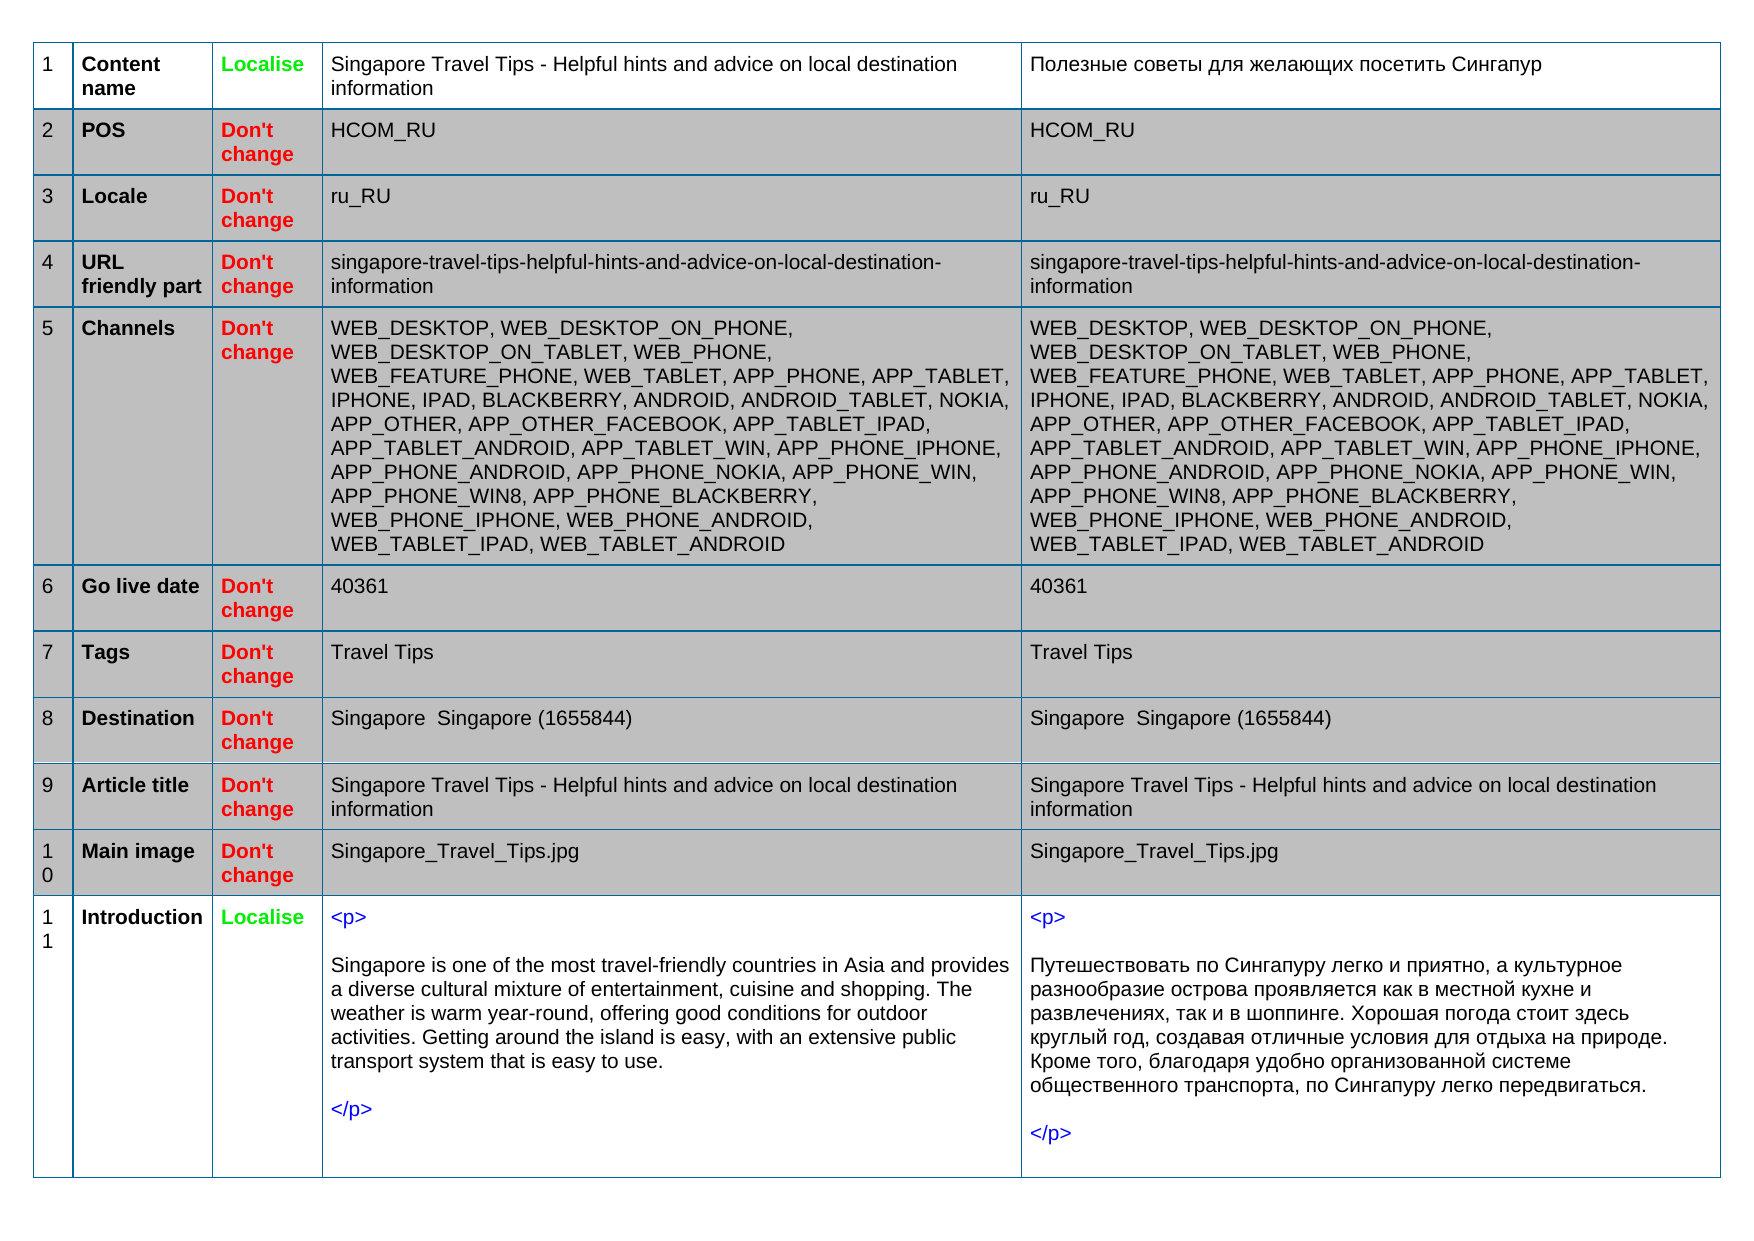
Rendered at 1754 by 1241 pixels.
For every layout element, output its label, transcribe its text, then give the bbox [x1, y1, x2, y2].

table_cell Article title [74, 764, 212, 829]
table_cell 6 [34, 566, 72, 630]
table_cell Singapore Travel Tips - Helpful hints and advice on local destination information [1022, 764, 1720, 829]
table_cell ru_RU [323, 176, 1021, 240]
table_cell Introduction [74, 896, 212, 1177]
table_header Singapore Travel Tips - Helpful hints and advice on local destination information [323, 43, 1021, 108]
table_cell Channels [74, 308, 212, 564]
table_cell Singapore_Travel_Tips.jpg [1022, 830, 1720, 895]
table_cell <p> Путешествовать по Сингапуру легко и приятно, а культурное разнообразие острова проявляется как в местной кухне и развлечениях, так и в шоппинге. Хорошая погода стоит здесь круглый год, создавая отличные условия для отдыха на природе. Кроме того, благодаря удобно организованной системе общественного транспорта, по Сингапуру легко передвигаться. </p> [1022, 896, 1720, 1177]
table_cell Don't change [213, 566, 322, 630]
table_cell 8 [34, 698, 72, 762]
table_cell Travel Tips [323, 632, 1021, 696]
table_cell WEB_DESKTOP, WEB_DESKTOP_ON_PHONE, WEB_DESKTOP_ON_TABLET, WEB_PHONE, WEB_FEATURE_PHONE, WEB_TABLET, APP_PHONE, APP_TABLET, IPHONE, IPAD, BLACKBERRY, ANDROID, ANDROID_TABLET, NOKIA, APP_OTHER, APP_OTHER_FACEBOOK, APP_TABLET_IPAD, APP_TABLET_ANDROID, APP_TABLET_WIN, APP_PHONE_IPHONE, APP_PHONE_ANDROID, APP_PHONE_NOKIA, APP_PHONE_WIN, APP_PHONE_WIN8, APP_PHONE_BLACKBERRY, WEB_PHONE_IPHONE, WEB_PHONE_ANDROID, WEB_TABLET_IPAD, WEB_TABLET_ANDROID [1022, 308, 1720, 564]
table_cell 5 [34, 308, 72, 564]
table_cell POS [74, 110, 212, 174]
table_cell <p> Singapore is one of the most travel-friendly countries in Asia and provides a diverse cultural mixture of entertainment, cuisine and shopping. The weather is warm year-round, offering good conditions for outdoor activities. Getting around the island is easy, with an extensive public transport system that is easy to use. </p> [323, 896, 1021, 1177]
table_cell URL friendly part [74, 242, 212, 306]
table_header 1 [34, 43, 72, 108]
table_cell 10 [34, 830, 72, 895]
table_cell Don't change [213, 632, 322, 696]
table_cell Tags [74, 632, 212, 696]
table_cell Main image [74, 830, 212, 895]
table_cell Singapore Travel Tips - Helpful hints and advice on local destination information [323, 764, 1021, 829]
table_cell WEB_DESKTOP, WEB_DESKTOP_ON_PHONE, WEB_DESKTOP_ON_TABLET, WEB_PHONE, WEB_FEATURE_PHONE, WEB_TABLET, APP_PHONE, APP_TABLET, IPHONE, IPAD, BLACKBERRY, ANDROID, ANDROID_TABLET, NOKIA, APP_OTHER, APP_OTHER_FACEBOOK, APP_TABLET_IPAD, APP_TABLET_ANDROID, APP_TABLET_WIN, APP_PHONE_IPHONE, APP_PHONE_ANDROID, APP_PHONE_NOKIA, APP_PHONE_WIN, APP_PHONE_WIN8, APP_PHONE_BLACKBERRY, WEB_PHONE_IPHONE, WEB_PHONE_ANDROID, WEB_TABLET_IPAD, WEB_TABLET_ANDROID [323, 308, 1021, 564]
table_cell 40361 [323, 566, 1021, 630]
table_cell Don't change [213, 176, 322, 240]
table_cell Travel Tips [1022, 632, 1720, 696]
table_cell Singapore Singapore (1655844) [1022, 698, 1720, 762]
table_cell Don't change [213, 308, 322, 564]
table_header Content name [74, 43, 212, 108]
table_cell 3 [34, 176, 72, 240]
table_cell Don't change [213, 698, 322, 762]
table_cell Don't change [213, 242, 322, 306]
table_cell 4 [34, 242, 72, 306]
table_cell Don't change [213, 764, 322, 829]
table_cell HCOM_RU [323, 110, 1021, 174]
table_cell Singapore_Travel_Tips.jpg [323, 830, 1021, 895]
table_cell Destination [74, 698, 212, 762]
table_cell Go live date [74, 566, 212, 630]
table_cell Don't change [213, 110, 322, 174]
table_cell 7 [34, 632, 72, 696]
table_header Полезные советы для желающих посетить Сингапур [1022, 43, 1720, 108]
table_cell singapore-travel-tips-helpful-hints-and-advice-on-local-destination-information [323, 242, 1021, 306]
table_cell 2 [34, 110, 72, 174]
table_cell Singapore Singapore (1655844) [323, 698, 1021, 762]
table_cell 40361 [1022, 566, 1720, 630]
table_cell HCOM_RU [1022, 110, 1720, 174]
table_cell Localise [213, 896, 322, 1177]
table_header Localise [213, 43, 322, 108]
table_cell 11 [34, 896, 72, 1177]
table_cell ru_RU [1022, 176, 1720, 240]
table_cell 9 [34, 764, 72, 829]
table_cell singapore-travel-tips-helpful-hints-and-advice-on-local-destination-information [1022, 242, 1720, 306]
table_cell Locale [74, 176, 212, 240]
table_cell Don't change [213, 830, 322, 895]
